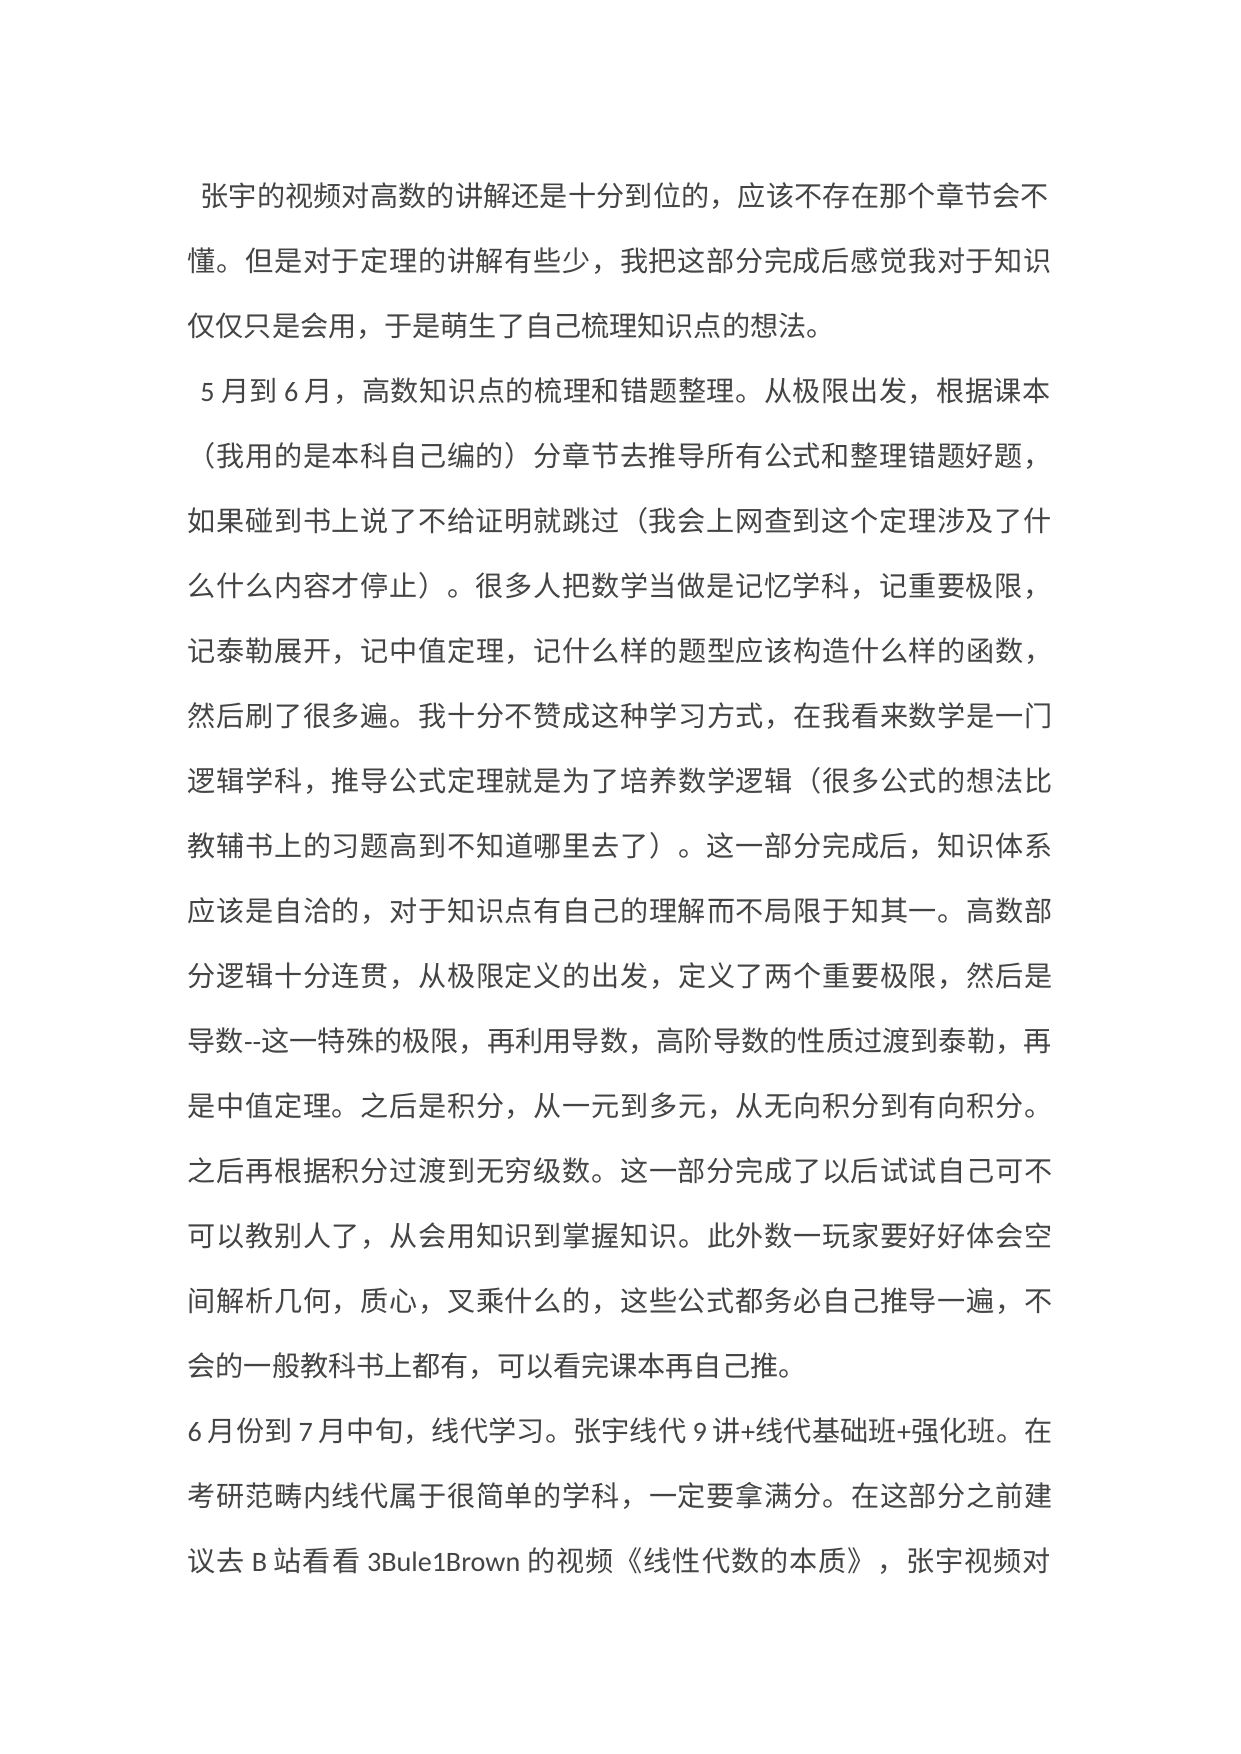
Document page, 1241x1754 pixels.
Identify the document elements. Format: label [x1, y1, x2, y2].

text [187, 162, 1053, 1592]
